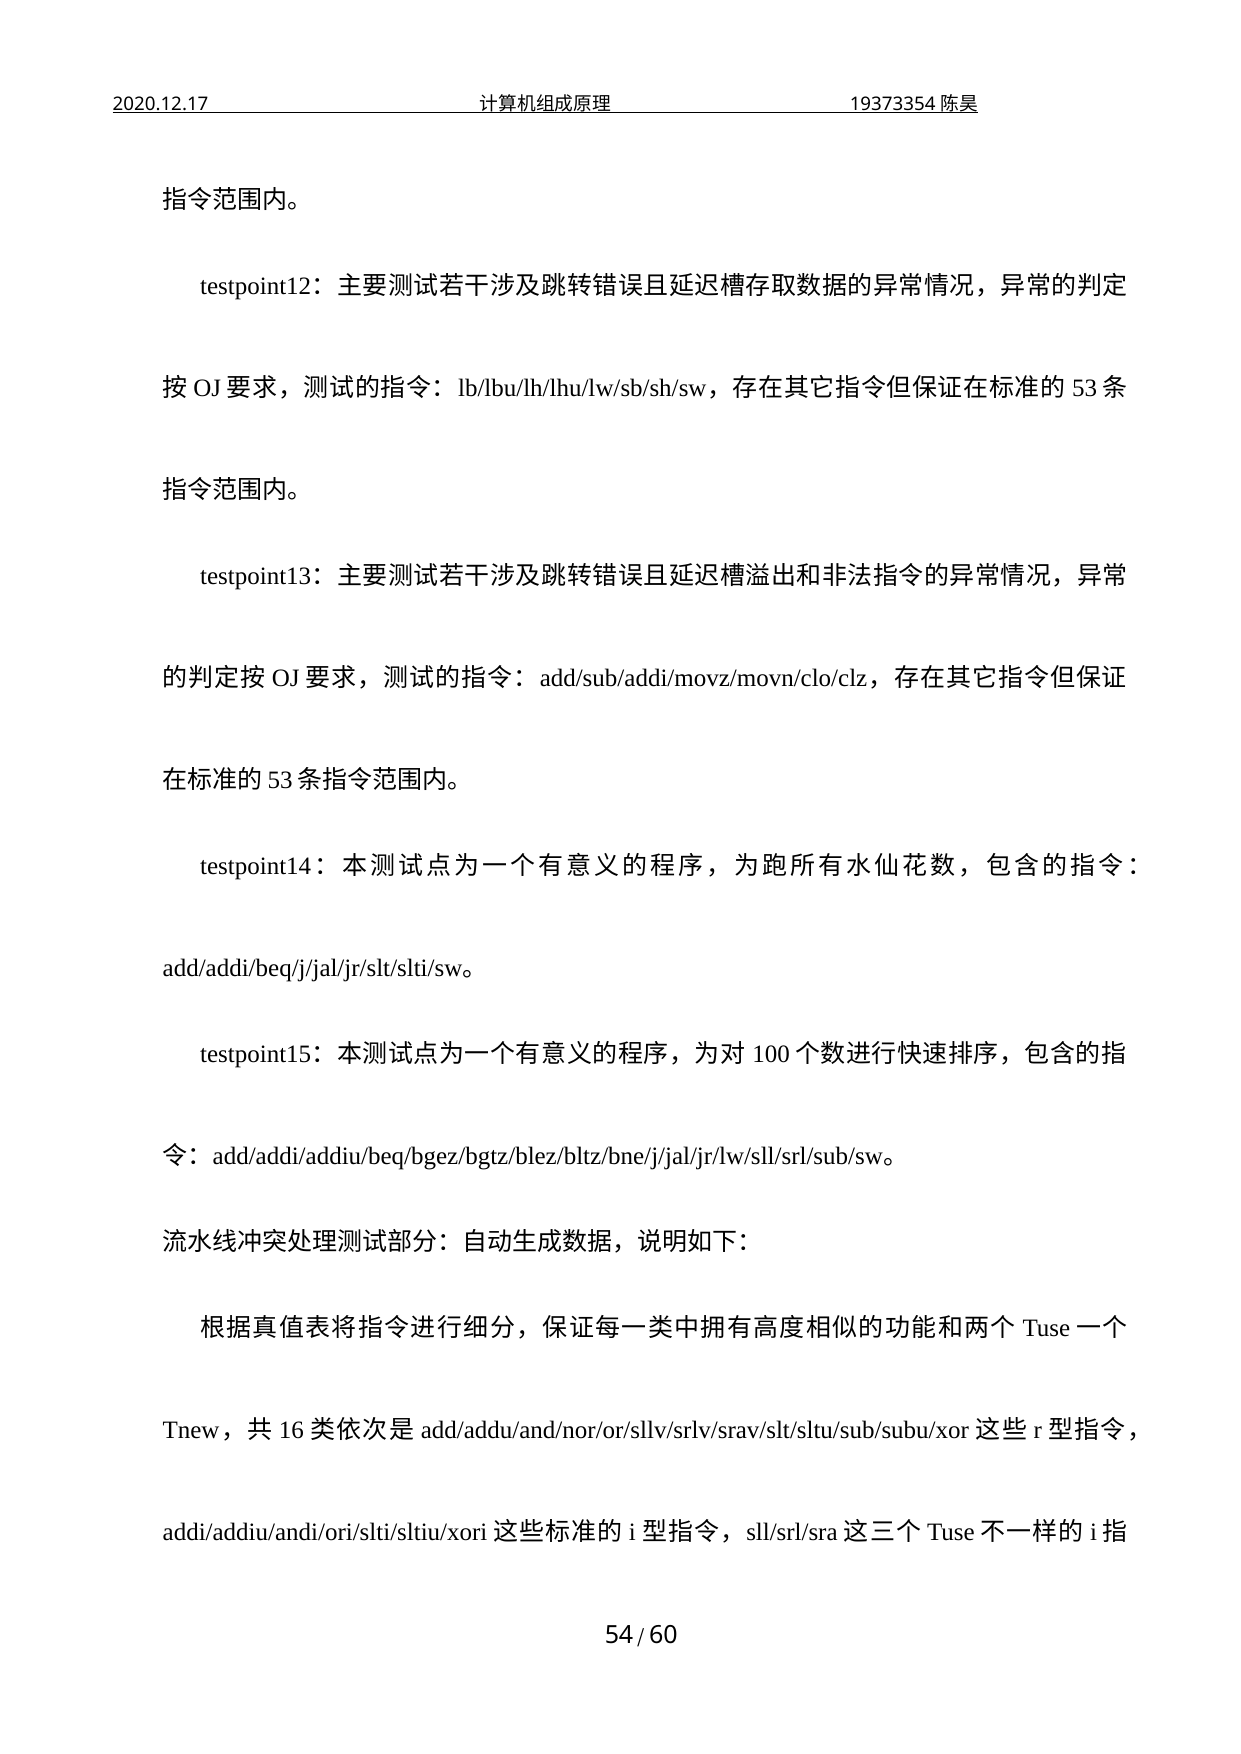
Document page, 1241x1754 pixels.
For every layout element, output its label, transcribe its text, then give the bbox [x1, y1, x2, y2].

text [162, 1291, 1128, 1563]
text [162, 164, 1128, 232]
text testpoint13：主要测试若干涉及跳转错误且延迟槽溢出和非法指令的异常情况，异常的判定按OJ要求，测试的指令：add/sub/addi/movz/movn/clo/clz，存在其它指令但保证在标准的53条指令范围内。 [162, 540, 1128, 811]
text testpoint15：本测试点为一个有意义的程序，为对100个数进行快速排序，包含的指令：add/addi/addiu/beq/bgez/bgtz/blez/bltz/bne/j/jal/jr/lw/sll/srl/sub/sw。 [162, 1017, 1128, 1187]
text testpoint12：主要测试若干涉及跳转错误且延迟槽存取数据的异常情况，异常的判定按OJ要求，测试的指令：lb/lbu/lh/lhu/lw/sb/sh/sw，存在其它指令但保证在标准的53条指令范围内。 [162, 250, 1128, 522]
text testpoint14：本测试点为一个有意义的程序，为跑所有水仙花数，包含的指令：add/addi/beq/j/jal/jr/slt/slti/sw。 [162, 829, 1128, 999]
text 流水线冲突处理测试部分：自动生成数据，说明如下： [162, 1205, 1128, 1273]
